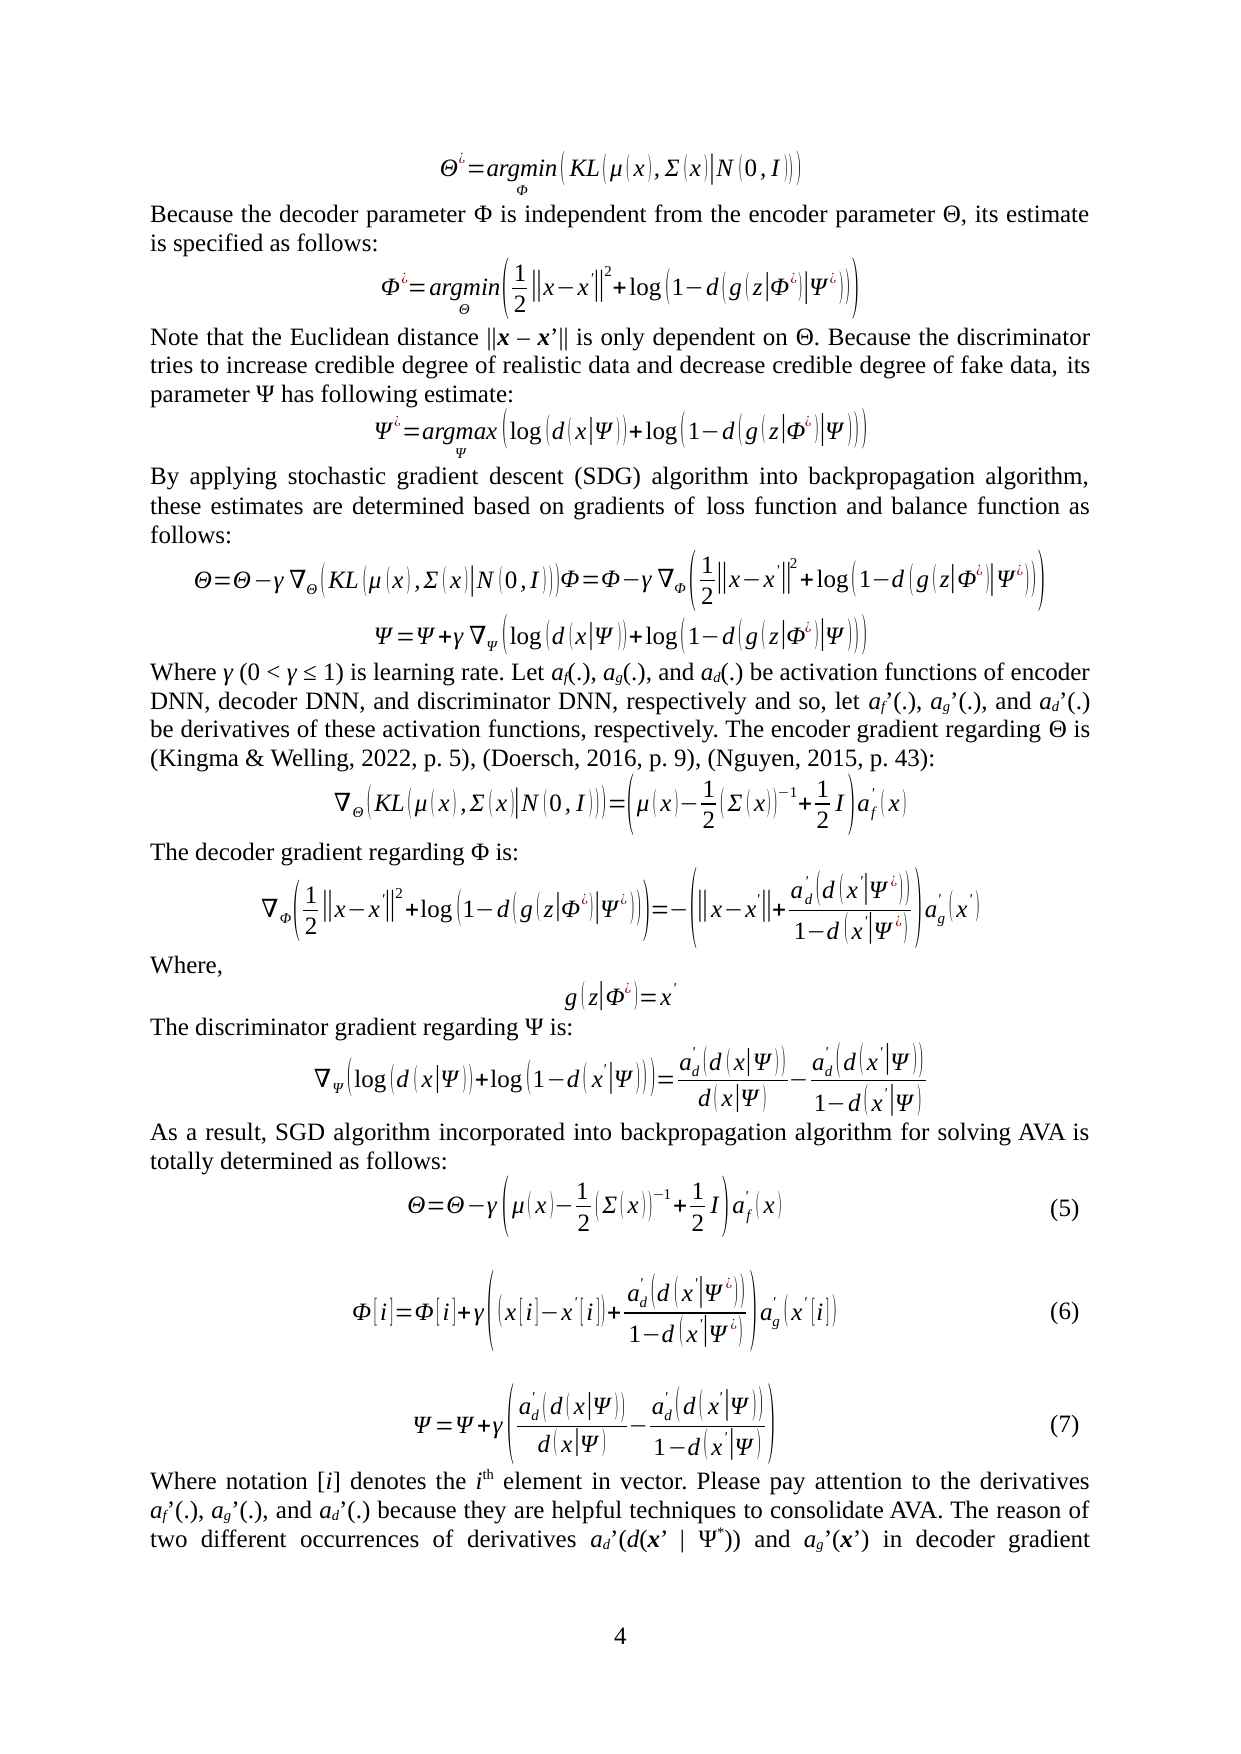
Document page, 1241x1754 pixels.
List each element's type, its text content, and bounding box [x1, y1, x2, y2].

text Where γ (0 < γ ≤ 1) is learning rate. Let af(.), ag(.), and ad(.) be activation functions of encoder DNN, decoder DNN, and discriminator DNN, respectively and so, let af’(.), ag’(.), and ad’(.) be derivatives of these activation functions, respectively. The encoder gradient regarding Θ is , , : [150, 657, 1090, 772]
table_header (6) [1039, 1269, 1090, 1353]
table_header [150, 1269, 1038, 1353]
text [150, 1466, 1090, 1552]
table_header (7) [1039, 1382, 1090, 1466]
text As a result, SGD algorithm incorporated into backpropagation algorithm for solving AVA is totally determined as follows: [150, 1117, 1090, 1175]
text Because the decoder parameter Φ is independent from the encoder parameter Θ, its estimate is specified as follows: [150, 199, 1090, 257]
table_header (5) [1039, 1175, 1090, 1240]
text By applying stochastic gradient descent (SDG) algorithm into backpropagation algorithm, these estimates are determined based on gradients of loss function and balance function as follows: [150, 461, 1090, 548]
text Where, [150, 950, 1090, 979]
text The discriminator gradient regarding Ψ is: [150, 1012, 1090, 1041]
table_header [150, 1382, 1038, 1466]
text Note that the Euclidean distance ||x – x’|| is only dependent on Θ. Because the discriminator tries to increase credible degree of realistic data and decrease credible degree of fake data, its parameter Ψ has following estimate: [150, 322, 1090, 408]
table_header [150, 1175, 1038, 1240]
text The decoder gradient regarding Φ is: [150, 837, 1090, 866]
